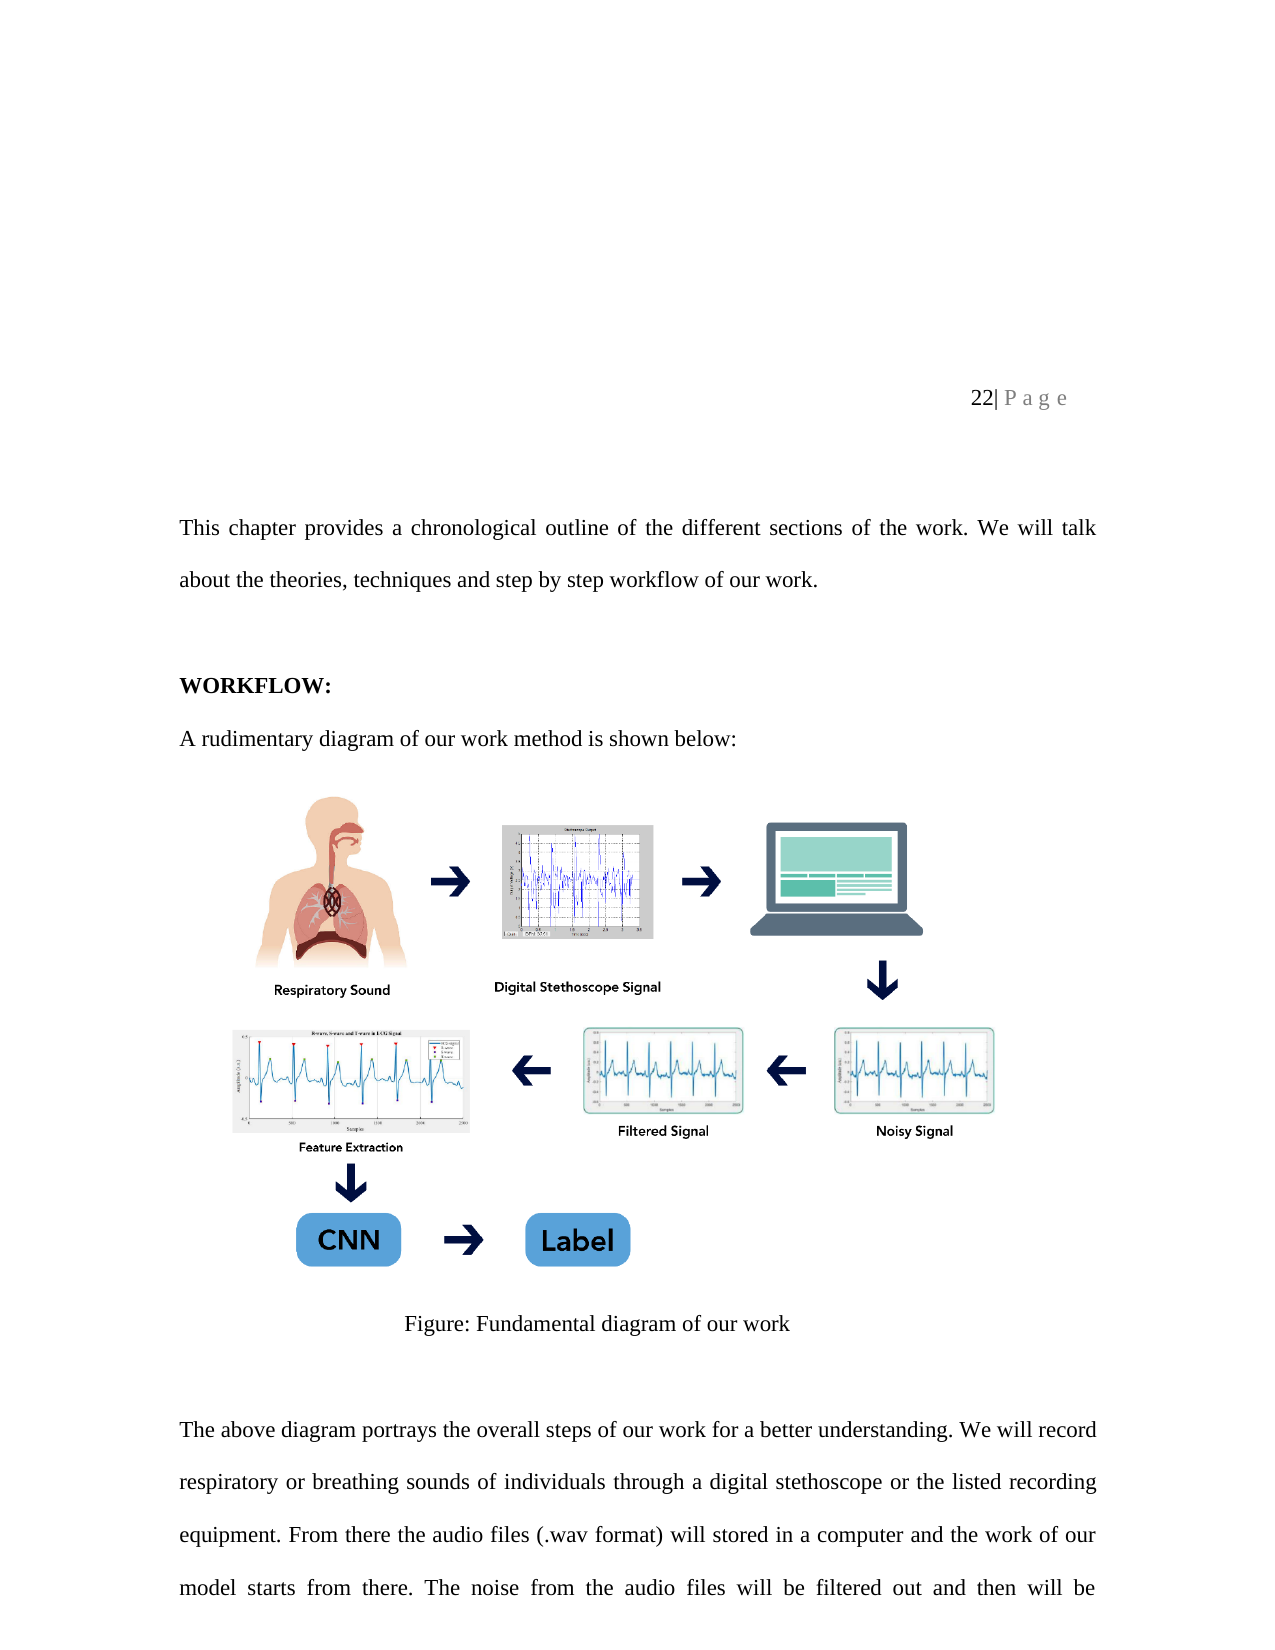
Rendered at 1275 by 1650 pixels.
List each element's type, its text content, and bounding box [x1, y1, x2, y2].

picture [179, 777, 1040, 1284]
text 22| P a g e [971, 384, 1074, 411]
text Figure: Fundamental diagram of our work [179, 1310, 1098, 1337]
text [179, 1416, 1098, 1600]
text WORKFLOW: [179, 672, 1098, 698]
text A rudimentary diagram of our work method is shown below: [179, 724, 1098, 751]
text This chapter provides a chronological outline of the different sections of the work. We will talk about the theories, techniques and step by step workflow of our work. [179, 514, 1098, 593]
